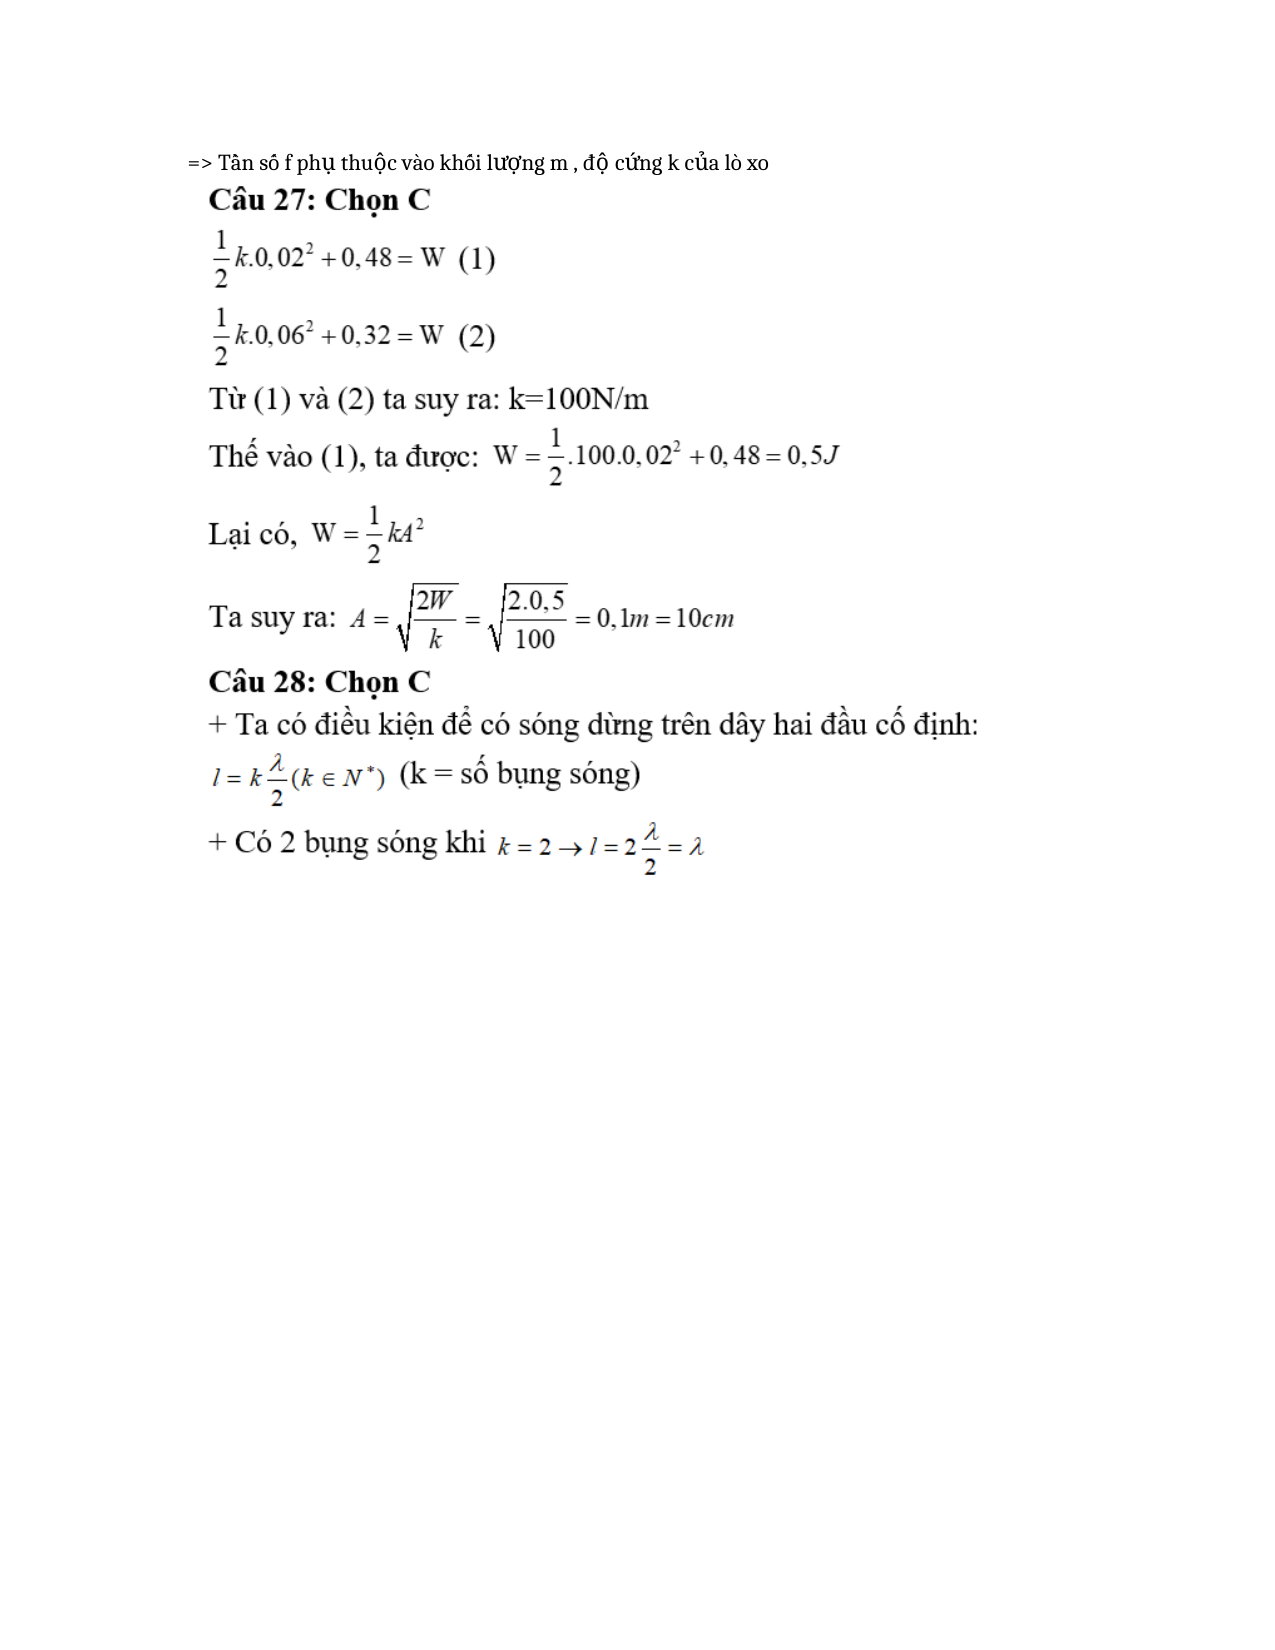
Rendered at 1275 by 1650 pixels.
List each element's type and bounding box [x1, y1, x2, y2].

picture [206, 180, 979, 885]
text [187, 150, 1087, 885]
